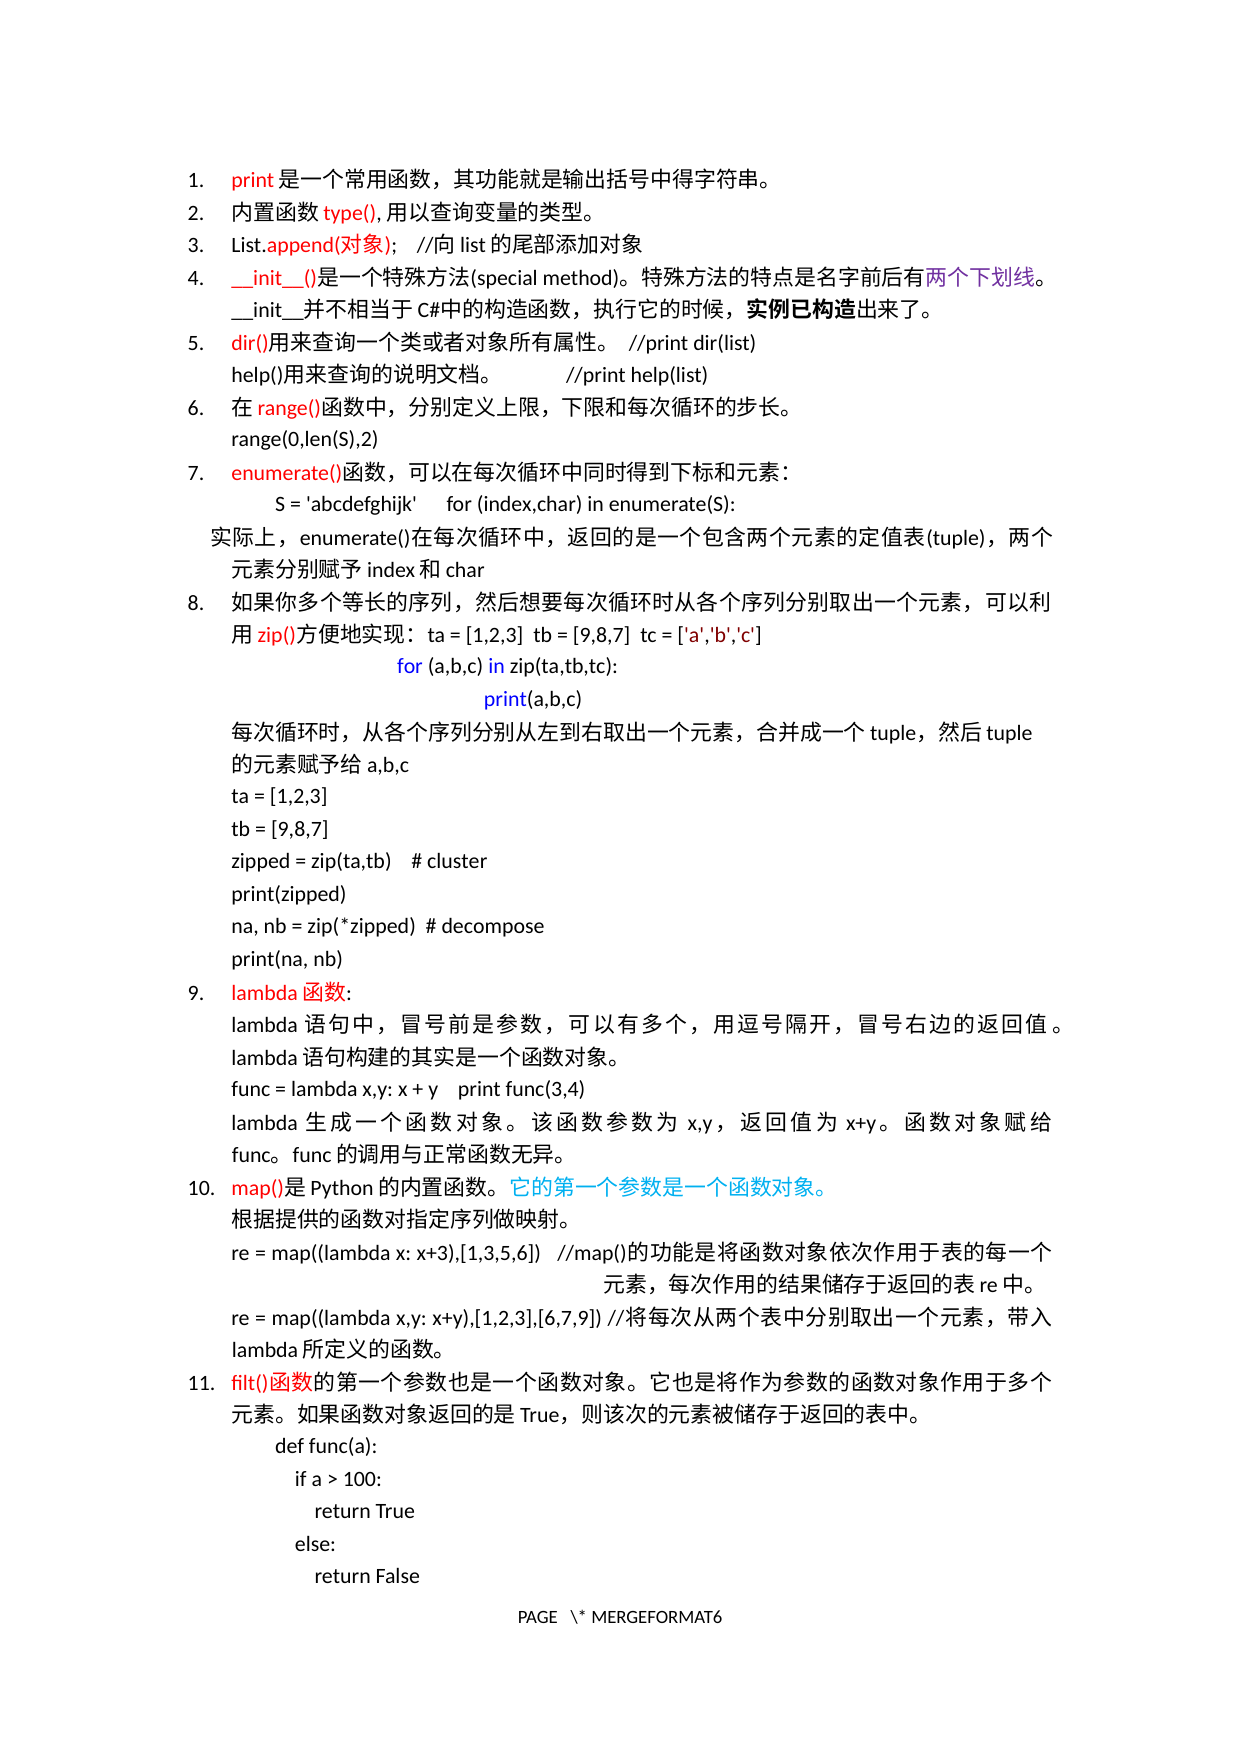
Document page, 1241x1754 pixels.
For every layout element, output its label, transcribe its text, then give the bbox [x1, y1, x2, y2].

text 每次循环时，从各个序列分别从左到右取出一个元素，合并成一个tuple，然后tuple的元素赋予给a,b,c [231, 714, 1053, 779]
text zipped = zip(ta,tb) # cluster [231, 844, 1053, 877]
text return True [231, 1494, 1053, 1527]
list dir()用来查询一个类或者对象所有属性。 //print dir(list) [187, 324, 1053, 357]
text na, nb = zip(*zipped) # decompose [231, 909, 1053, 942]
text re = map((lambda x: x+3),[1,3,5,6]) //map()的功能是将函数对象依次作用于表的每一个元素，每次作用的结果储存于返回的表re中。 [231, 1234, 1053, 1299]
text if a > 100: [231, 1462, 1053, 1494]
text range(0,len(S),2) [231, 422, 1053, 454]
text tb = [9,8,7] [231, 812, 1053, 844]
text print(zipped) [231, 877, 1053, 909]
list 内置函数type(), 用以查询变量的类型。 [187, 194, 1053, 227]
text return False [231, 1559, 1053, 1592]
list enumerate()函数，可以在每次循环中同时得到下标和元素： [187, 454, 1053, 487]
text help()用来查询的说明文档。 //print help(list) [231, 357, 1053, 389]
text print(na, nb) [231, 942, 1053, 974]
text else: [231, 1527, 1053, 1559]
text func = lambda x,y: x + y print func(3,4) [187, 1072, 1053, 1104]
list List.append(对象); //向list的尾部添加对象 [187, 227, 1053, 259]
list __init__()是一个特殊方法(special method)。特殊方法的特点是名字前后有两个下划线。 [187, 259, 1053, 292]
list 如果你多个等长的序列，然后想要每次循环时从各个序列分别取出一个元素，可以利用zip()方便地实现：ta = [1,2,3] tb = [9,8,7] tc = ['a','b','c'] [187, 584, 1053, 649]
text print(a,b,c) [231, 682, 1053, 714]
text lambda语句中，冒号前是参数，可以有多个，用逗号隔开，冒号右边的返回值。lambda语句构建的其实是一个函数对象。 [231, 1007, 1053, 1072]
text __init__并不相当于C#中的构造函数，执行它的时候，实例已构造出来了。 [231, 292, 1053, 324]
list 在range()函数中，分别定义上限，下限和每次循环的步长。 [187, 389, 1053, 422]
list filt()函数的第一个参数也是一个函数对象。它也是将作为参数的函数对象作用于多个元素。如果函数对象返回的是True，则该次的元素被储存于返回的表中。 [187, 1364, 1053, 1429]
text for (a,b,c) in zip(ta,tb,tc): [231, 649, 1053, 682]
text ta = [1,2,3] [231, 779, 1053, 812]
text S = 'abcdefghijk' for (index,char) in enumerate(S): [231, 487, 1053, 519]
text lambda生成一个函数对象。该函数参数为x,y，返回值为x+y。函数对象赋给func。func的调用与正常函数无异。 [231, 1104, 1053, 1169]
text 根据提供的函数对指定序列做映射。 [231, 1202, 1053, 1234]
text 实际上，enumerate()在每次循环中，返回的是一个包含两个元素的定值表(tuple)，两个元素分别赋予index和char [187, 519, 1053, 584]
text re = map((lambda x,y: x+y),[1,2,3],[6,7,9]) //将每次从两个表中分别取出一个元素，带入lambda所定义的函数。 [231, 1299, 1053, 1364]
list print是一个常用函数，其功能就是输出括号中得字符串。 [187, 162, 1053, 194]
list map()是Python的内置函数。它的第一个参数是一个函数对象。 [187, 1169, 1053, 1202]
text def func(a): [231, 1429, 1053, 1462]
list lambda函数: [187, 974, 1053, 1007]
